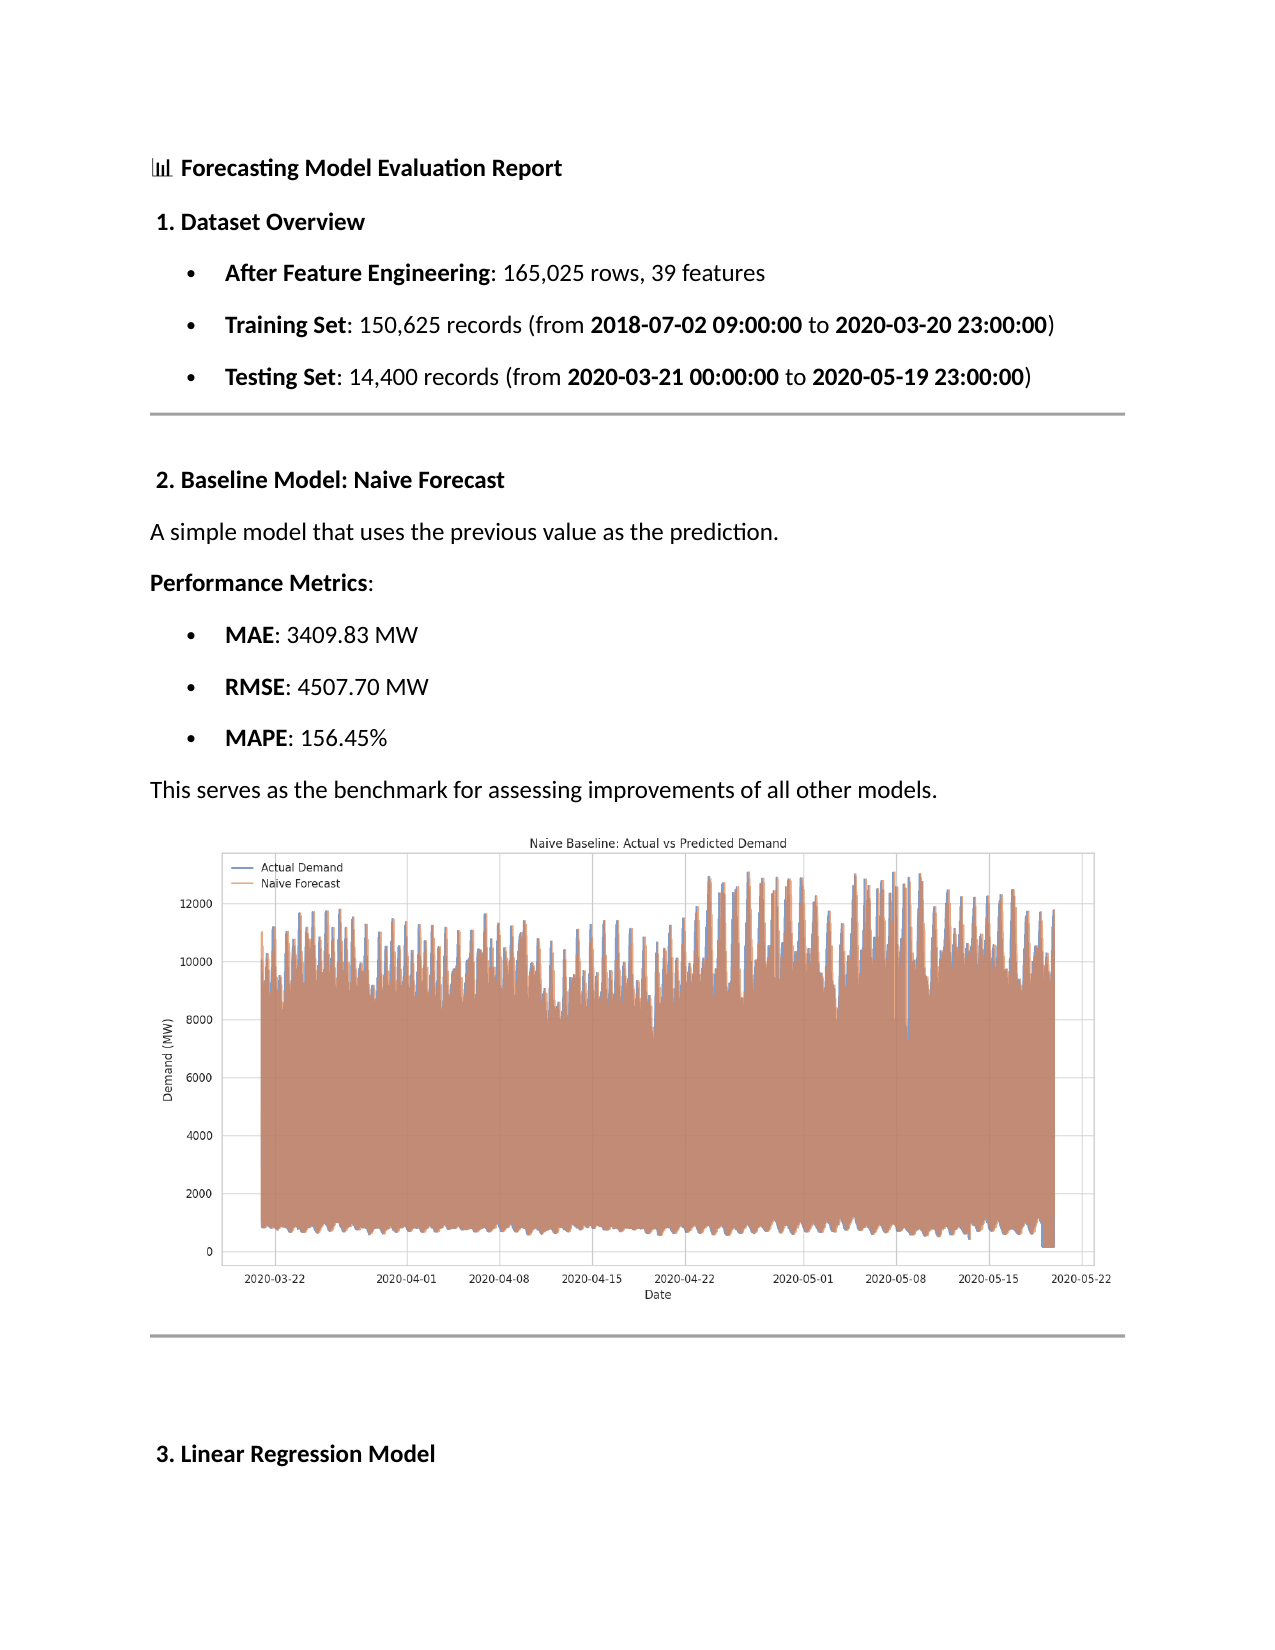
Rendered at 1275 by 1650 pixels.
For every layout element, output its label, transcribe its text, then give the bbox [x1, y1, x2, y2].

picture [150, 825, 1125, 1314]
list Training Set: 150,625 records (from 2018-07-02 09:00:00 to 2020-03-20 23:00:00) [187, 309, 1125, 340]
list Testing Set: 14,400 records (from 2020-03-21 00:00:00 to 2020-05-19 23:00:00) [187, 361, 1125, 391]
text Performance Metrics: [150, 567, 1125, 598]
text 📊 Forecasting Model Evaluation Report [150, 150, 1125, 184]
text 2. Baseline Model: Naive Forecast [150, 464, 1125, 495]
text 3. Linear Regression Model [150, 1438, 1125, 1468]
list MAPE: 156.45% [187, 722, 1125, 753]
text This serves as the benchmark for assessing improvements of all other models. [150, 774, 1125, 805]
list MAE: 3409.83 MW [187, 619, 1125, 650]
text 1. Dataset Overview [150, 206, 1125, 236]
list RMSE: 4507.70 MW [187, 671, 1125, 701]
list After Feature Engineering: 165,025 rows, 39 features [187, 257, 1125, 288]
text A simple model that uses the previous value as the prediction. [150, 516, 1125, 546]
